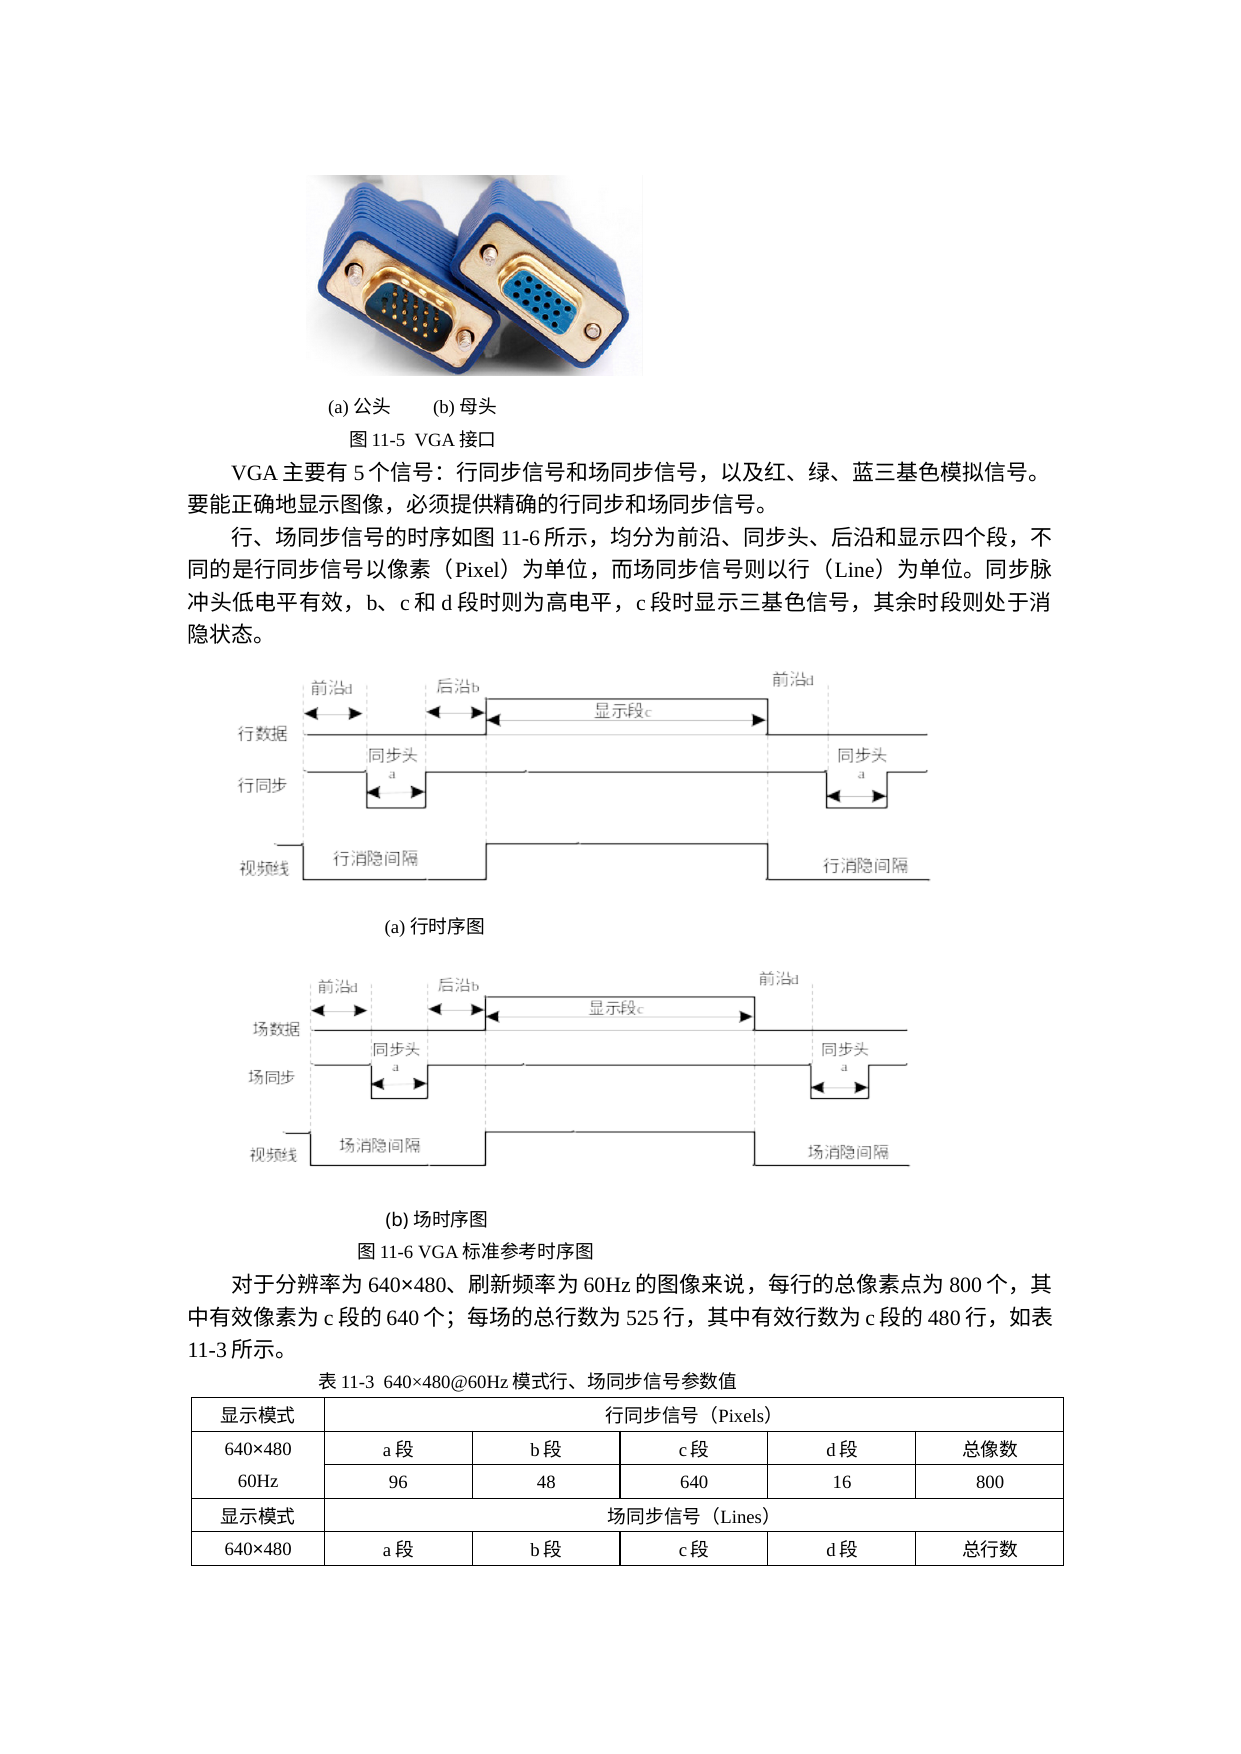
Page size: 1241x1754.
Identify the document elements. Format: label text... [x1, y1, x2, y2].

table_cell 640×480 60Hz [192, 1432, 324, 1498]
table_cell b段 [473, 1532, 619, 1565]
text (b) 场时序图 [187, 1202, 1053, 1234]
table_cell 总行数 [916, 1532, 1063, 1565]
text 行、场同步信号的时序如图11-6所示，均分为前沿、同步头、后沿和显示四个段，不同的是行同步信号以像素（Pixel）为单位，而场同步信号则以行（Line）为单位。同步脉冲头低电平有效，b、c和d段时则为高电平，c段时显示三基色信号，其余时段则处于消隐状态。 [187, 519, 1053, 649]
table_cell 800 [916, 1465, 1063, 1498]
table_cell 640 [621, 1465, 767, 1498]
text 表11-3 640×480@60Hz模式行、场同步信号参数值 [187, 1364, 1053, 1397]
table_cell 场同步信号（Lines） [325, 1499, 1063, 1531]
text 图11-5 VGA接口 [187, 422, 1053, 454]
table_cell b段 [473, 1432, 619, 1464]
table_cell c段 [621, 1432, 767, 1464]
table_cell 96 [325, 1465, 472, 1498]
table_cell 显示模式 [192, 1499, 324, 1531]
text VGA主要有5个信号：行同步信号和场同步信号，以及红、绿、蓝三基色模拟信号。要能正确地显示图像，必须提供精确的行同步和场同步信号。 [187, 454, 1053, 519]
text (a) 行时序图 [187, 909, 1053, 942]
table_header 显示模式 [192, 1398, 324, 1431]
table_cell 48 [473, 1465, 619, 1498]
text 图11-6 VGA标准参考时序图 [187, 1234, 1053, 1267]
table_cell d段 [768, 1532, 915, 1565]
text 对于分辨率为640×480、刷新频率为60Hz的图像来说，每行的总像素点为800个，其中有效像素为c段的640个；每场的总行数为525行，其中有效行数为c段的480行，如表11-3所示。 [187, 1267, 1053, 1364]
text (a) 公头 (b) 母头 [187, 389, 1053, 422]
table_cell c段 [621, 1532, 767, 1565]
picture [306, 175, 647, 376]
table_cell a段 [325, 1532, 472, 1565]
table_cell d段 [768, 1432, 915, 1464]
table_cell a段 [325, 1432, 472, 1464]
table_cell 640×480 60Hz [192, 1532, 324, 1565]
table_cell 总像数 [916, 1432, 1063, 1464]
table_header 行同步信号（Pixels） [325, 1398, 1063, 1431]
table_cell 16 [768, 1465, 915, 1498]
